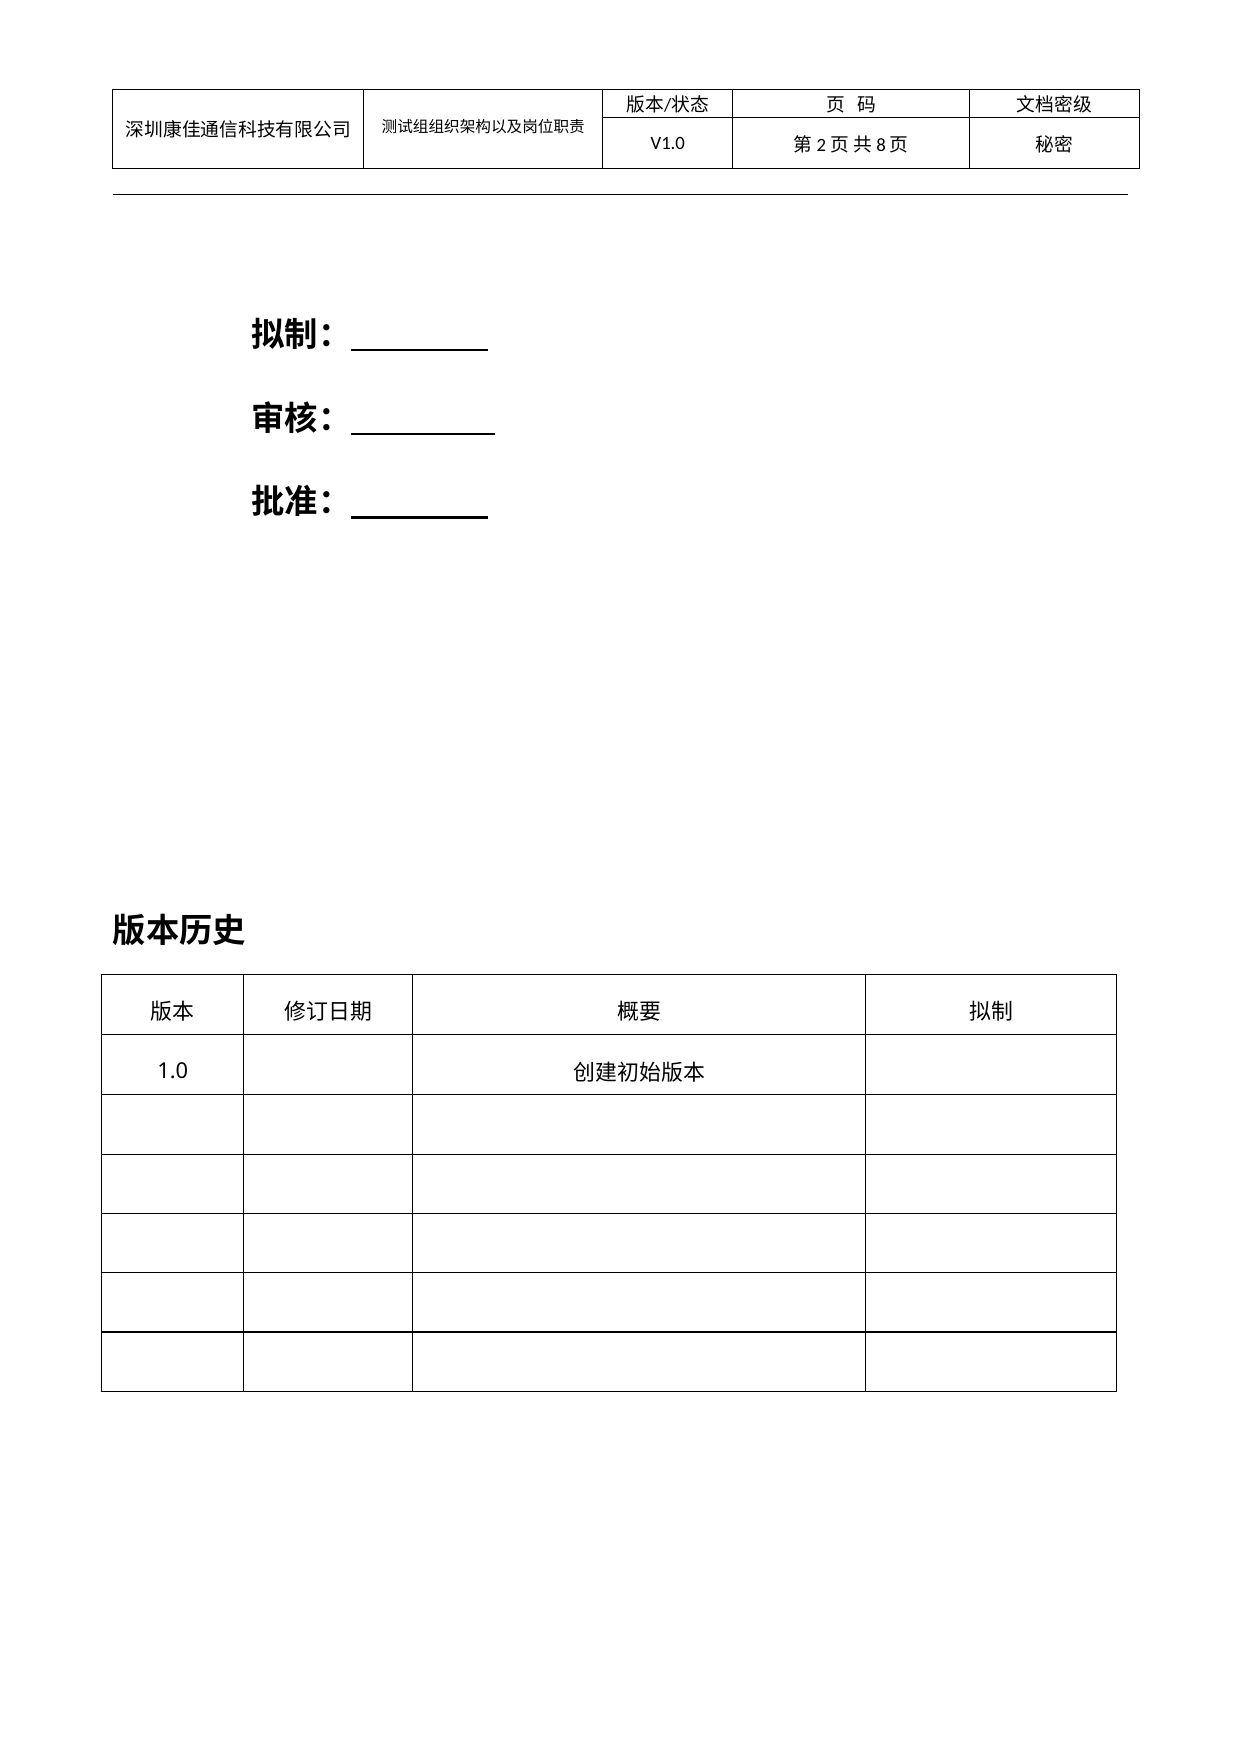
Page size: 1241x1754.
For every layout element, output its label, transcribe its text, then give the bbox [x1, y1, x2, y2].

table_cell [866, 1095, 1116, 1153]
table_cell [102, 1273, 243, 1331]
table_cell [866, 1035, 1116, 1094]
table_cell 1.0 [102, 1035, 243, 1094]
text 审核： [112, 377, 1128, 454]
table_cell [102, 1095, 243, 1153]
table_header 版本 [102, 975, 243, 1034]
table_cell [413, 1273, 865, 1331]
table_cell [413, 1214, 865, 1272]
table_cell [413, 1333, 865, 1391]
text 拟制： [112, 294, 1128, 370]
table_cell [866, 1155, 1116, 1213]
table_cell [244, 1095, 412, 1153]
table_header 修订日期 [244, 975, 412, 1034]
table_cell [244, 1035, 412, 1094]
table_header 拟制 [866, 975, 1116, 1034]
table_cell [413, 1155, 865, 1213]
table_cell [244, 1333, 412, 1391]
table_cell [413, 1095, 865, 1153]
table_cell [102, 1155, 243, 1213]
table_cell [102, 1333, 243, 1391]
text 版本历史 [112, 890, 1128, 966]
table_cell [244, 1214, 412, 1272]
text 批准： [112, 461, 1128, 537]
table_cell [244, 1273, 412, 1331]
table_cell 创建初始版本 [413, 1035, 865, 1094]
table_header 概要 [413, 975, 865, 1034]
table_cell [866, 1333, 1116, 1391]
table_cell [866, 1273, 1116, 1331]
table_cell [102, 1214, 243, 1272]
table_cell [866, 1214, 1116, 1272]
table_cell [244, 1155, 412, 1213]
